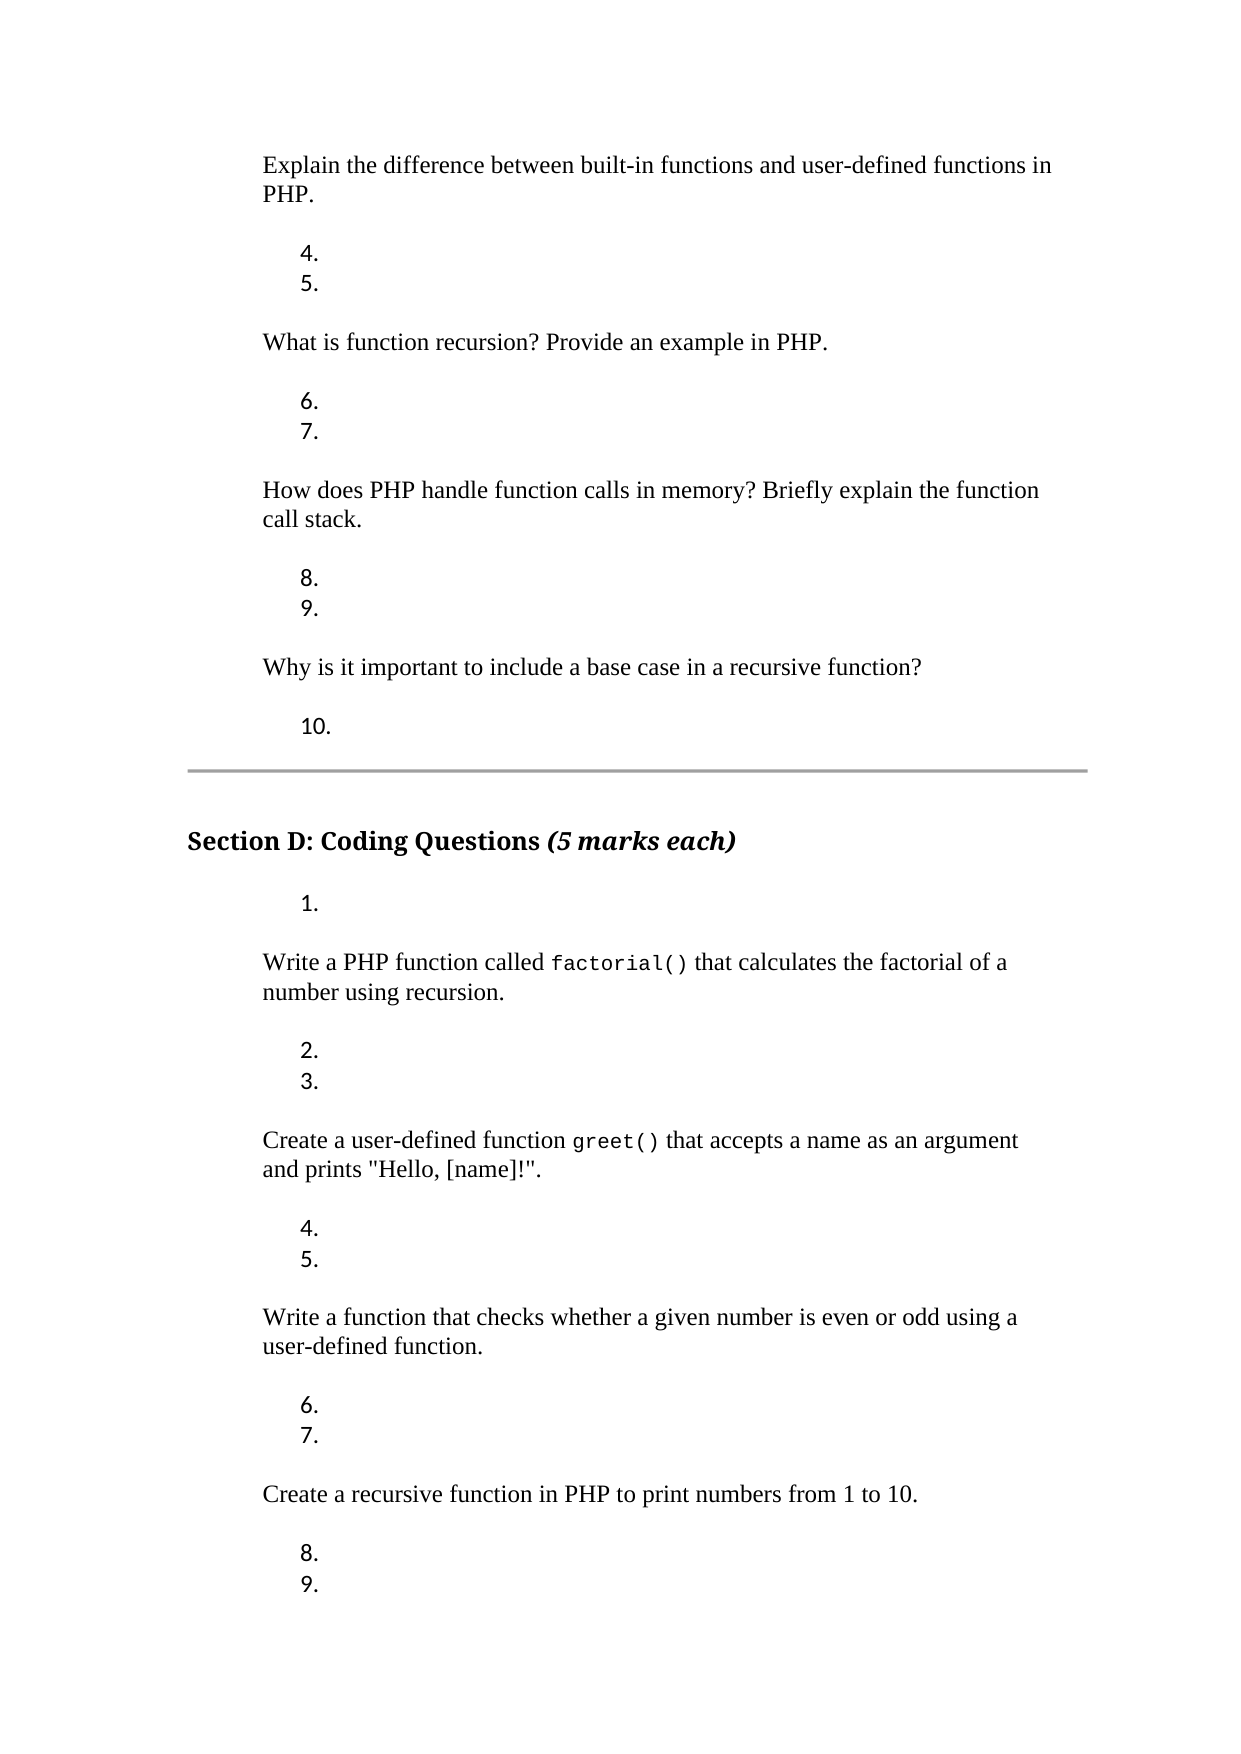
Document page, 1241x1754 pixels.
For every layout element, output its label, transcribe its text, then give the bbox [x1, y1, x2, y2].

text Create a recursive function in PHP to print numbers from 1 to 10. [262, 1479, 1053, 1508]
subtitle Section D: Coding Questions (5 marks each) [187, 824, 1053, 858]
text Why is it important to include a base case in a recursive function? [262, 652, 1053, 681]
text Explain the difference between built-in functions and user-defined functions in PHP. [262, 150, 1053, 207]
text Write a function that checks whether a given number is even or odd using a user-defined function. [262, 1302, 1053, 1360]
text How does PHP handle function calls in memory? Briefly explain the function call stack. [262, 475, 1053, 532]
text What is function recursion? Provide an example in PHP. [262, 327, 1053, 356]
text Create a user-defined function greet() that accepts a name as an argument and prints "Hello, [name]!". [262, 1125, 1053, 1183]
text Write a PHP function called factorial() that calculates the factorial of a number using recursion. [262, 947, 1053, 1005]
